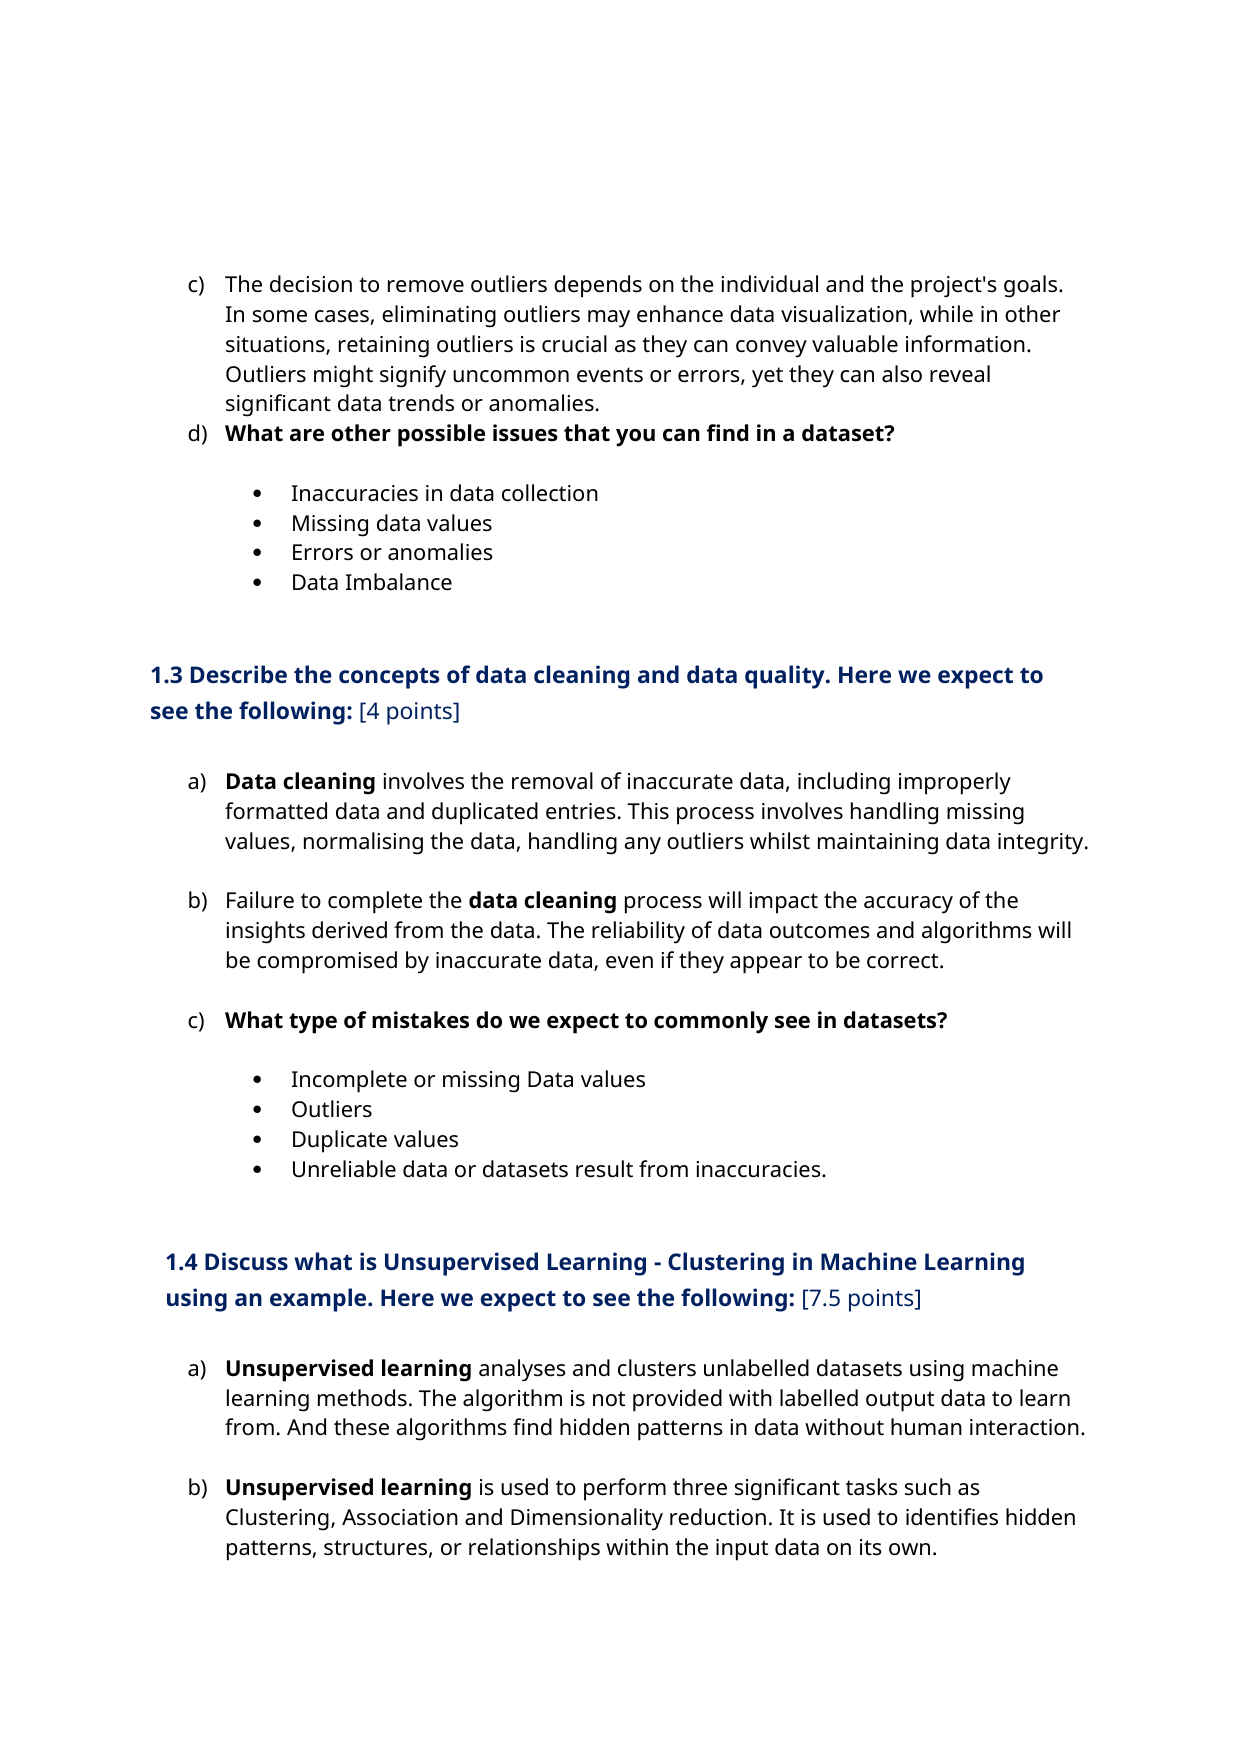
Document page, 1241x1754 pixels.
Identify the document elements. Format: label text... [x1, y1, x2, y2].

list The decision to remove outliers depends on the individual and the project's goals. In some cases, eliminating outliers may enhance data visualization, while in other situations, retaining outliers is crucial as they can convey valuable information. Outliers might signify uncommon events or errors, yet they can also reveal significant data trends or anomalies. [187, 269, 1090, 418]
text 1.4 Discuss what is Unsupervised Learning - Clustering in Machine Learning using an example. Here we expect to see the following: [7.5 points] [165, 1246, 1045, 1313]
list Errors or anomalies [253, 537, 1090, 567]
list Unsupervised learning analyses and clusters unlabelled datasets using machine learning methods. The algorithm is not provided with labelled output data to learn from. And these algorithms find hidden patterns in data without human interaction. [187, 1353, 1090, 1442]
list Data Imbalance [253, 567, 1090, 597]
list Failure to complete the data cleaning process will impact the accuracy of the insights derived from the data. The reliability of data outcomes and algorithms will be compromised by inaccurate data, even if they appear to be correct. [187, 885, 1090, 975]
list Unreliable data or datasets result from inaccuracies. [253, 1153, 1090, 1183]
list Outliers [253, 1094, 1090, 1124]
list What are other possible issues that you can find in a dataset? [187, 418, 1090, 448]
list Missing data values [253, 507, 1090, 537]
list Incomplete or missing Data values [253, 1064, 1090, 1094]
list Unsupervised learning is used to perform three significant tasks such as Clustering, Association and Dimensionality reduction. It is used to identifies hidden patterns, structures, or relationships within the input data on its own. [187, 1472, 1090, 1561]
list Duplicate values [253, 1124, 1090, 1153]
list What type of mistakes do we expect to commonly see in datasets? [187, 1004, 1090, 1034]
text 1.3 Describe the concepts of data cleaning and data quality. Here we expect to see the following: [4 points] [150, 659, 1090, 726]
list Data cleaning involves the removal of inaccurate data, including improperly formatted data and duplicated entries. This process involves handling missing values, normalising the data, handling any outliers whilst maintaining data integrity. [187, 766, 1090, 856]
list Inaccuracies in data collection [253, 478, 1090, 507]
